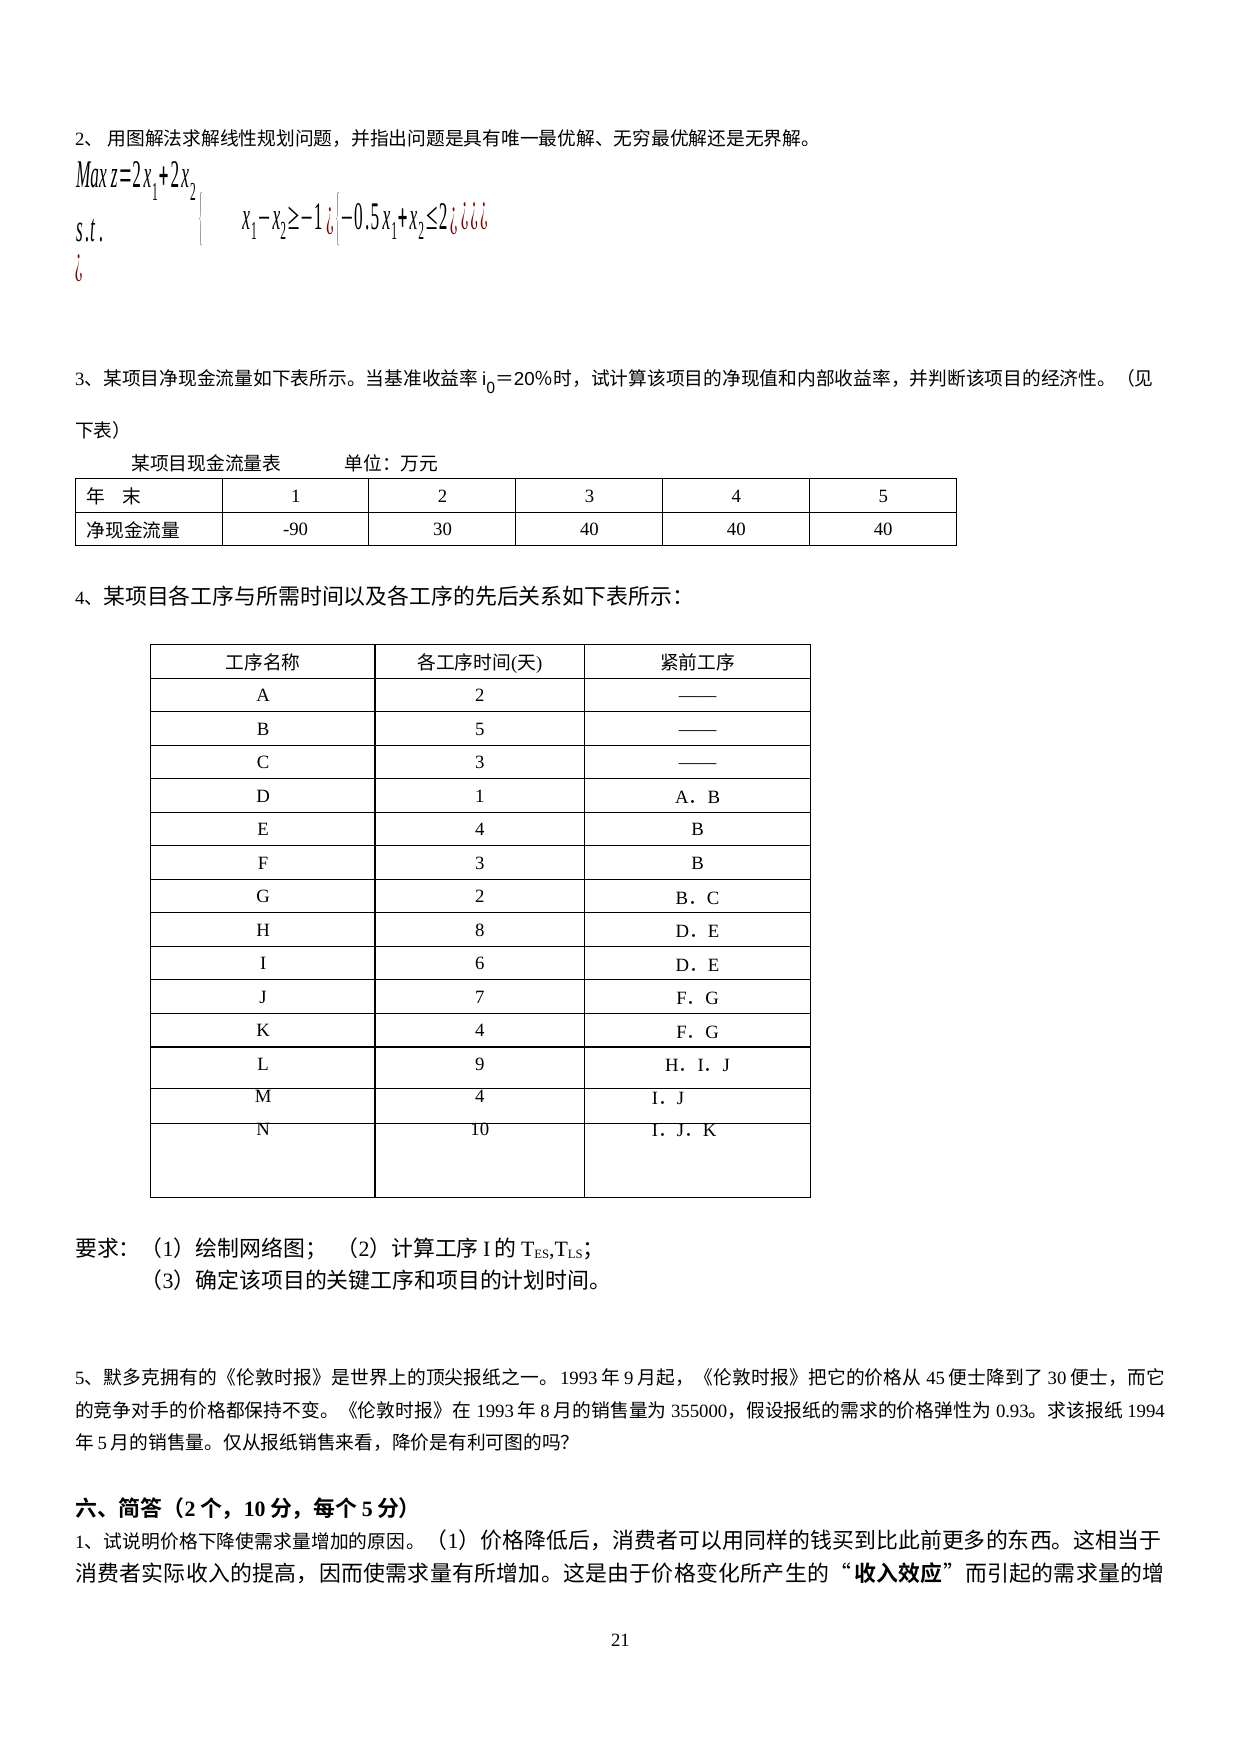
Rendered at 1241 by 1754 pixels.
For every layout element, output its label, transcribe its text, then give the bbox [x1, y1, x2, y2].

table_cell H．I．J I．J I．J．K [585, 1124, 810, 1197]
table_cell ―― [585, 679, 810, 711]
table_cell D．E [585, 947, 810, 979]
text 5、默多克拥有的《伦敦时报》是世界上的顶尖报纸之一。1993年9月起，《伦敦时报》把它的价格从45便士降到了30便士，而它的竞争对手的价格都保持不变。《伦敦时报》在1993年8月的销售量为355000，假设报纸的需求的价格弹性为0.93。求该报纸1994年5月的销售量。仅从报纸销售来看，降价是有利可图的吗？ [75, 1360, 1165, 1458]
table_cell 5 [376, 712, 584, 744]
text （3）确定该项目的关键工序和项目的计划时间。 [75, 1263, 1165, 1295]
text 要求：（1）绘制网络图； （2）计算工序I的TES,TLS； [75, 1230, 1165, 1263]
text 4、某项目各工序与所需时间以及各工序的先后关系如下表所示： [75, 579, 1165, 611]
table_cell L M N [151, 1089, 374, 1123]
table_cell F [151, 846, 374, 879]
table_cell 1 [376, 779, 584, 812]
table_cell B [585, 846, 810, 879]
table_header 2 [369, 479, 515, 512]
table_header 4 [663, 479, 809, 512]
table_header 3 [516, 479, 662, 512]
table_cell E [151, 813, 374, 845]
table_cell 40 [810, 513, 956, 545]
table_header 工序名称 [151, 645, 374, 677]
table_cell 2 [376, 679, 584, 711]
table_cell 9 4 10 [376, 1124, 584, 1197]
table_cell 30 [369, 513, 515, 545]
table_cell -90 [223, 513, 368, 545]
text 六、简答（2个，10分，每个5分） [75, 1490, 1165, 1523]
table_cell D．E [585, 913, 810, 946]
table_cell ―― [585, 712, 810, 744]
table_cell H [151, 913, 374, 946]
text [75, 1523, 1165, 1588]
text 某项目现金流量表 单位：万元 [75, 446, 1165, 478]
table_cell 4 [376, 813, 584, 845]
table_cell 4 [376, 1014, 584, 1046]
table_cell 6 [376, 947, 584, 979]
table_cell J [151, 980, 374, 1013]
table_cell I [151, 947, 374, 979]
table_cell G [151, 880, 374, 912]
table_cell F．G [585, 980, 810, 1013]
text 2、 用图解法求解线性规划问题，并指出问题是具有唯一最优解、无穷最优解还是无界解。 [75, 121, 1165, 153]
table_cell 净现金流量 [76, 513, 222, 545]
table_cell 9 4 10 [376, 1089, 584, 1123]
table_cell 40 [663, 513, 809, 545]
table_cell 7 [376, 980, 584, 1013]
table_cell 9 4 10 [376, 1048, 584, 1088]
table_cell A [151, 679, 374, 711]
table_header 5 [810, 479, 956, 512]
text 3、某项目净现金流量如下表所示。当基准收益率i0＝20％时，试计算该项目的净现值和内部收益率，并判断该项目的经济性。（见下表） [75, 348, 1165, 446]
table_cell B [585, 813, 810, 845]
table_cell 8 [376, 913, 584, 946]
table_cell D [151, 779, 374, 812]
table_cell 3 [376, 746, 584, 778]
table_cell F．G [585, 1014, 810, 1046]
table_cell H．I．J I．J I．J．K [585, 1048, 810, 1088]
table_cell C [151, 746, 374, 778]
table_cell H．I．J I．J I．J．K [585, 1089, 810, 1123]
table_cell ―― [585, 746, 810, 778]
table_header 紧前工序 [585, 645, 810, 677]
table_header 各工序时间(天) [376, 645, 584, 677]
table_cell K [151, 1014, 374, 1046]
table_cell L M N [151, 1048, 374, 1088]
table_cell B [151, 712, 374, 744]
table_header 1 [223, 479, 368, 512]
table_cell 2 [376, 880, 584, 912]
table_cell 40 [516, 513, 662, 545]
table_cell B．C [585, 880, 810, 912]
table_cell A．B [585, 779, 810, 812]
table_cell L M N [151, 1124, 374, 1197]
table_cell 3 [376, 846, 584, 879]
table_header 年 末 [76, 479, 222, 512]
